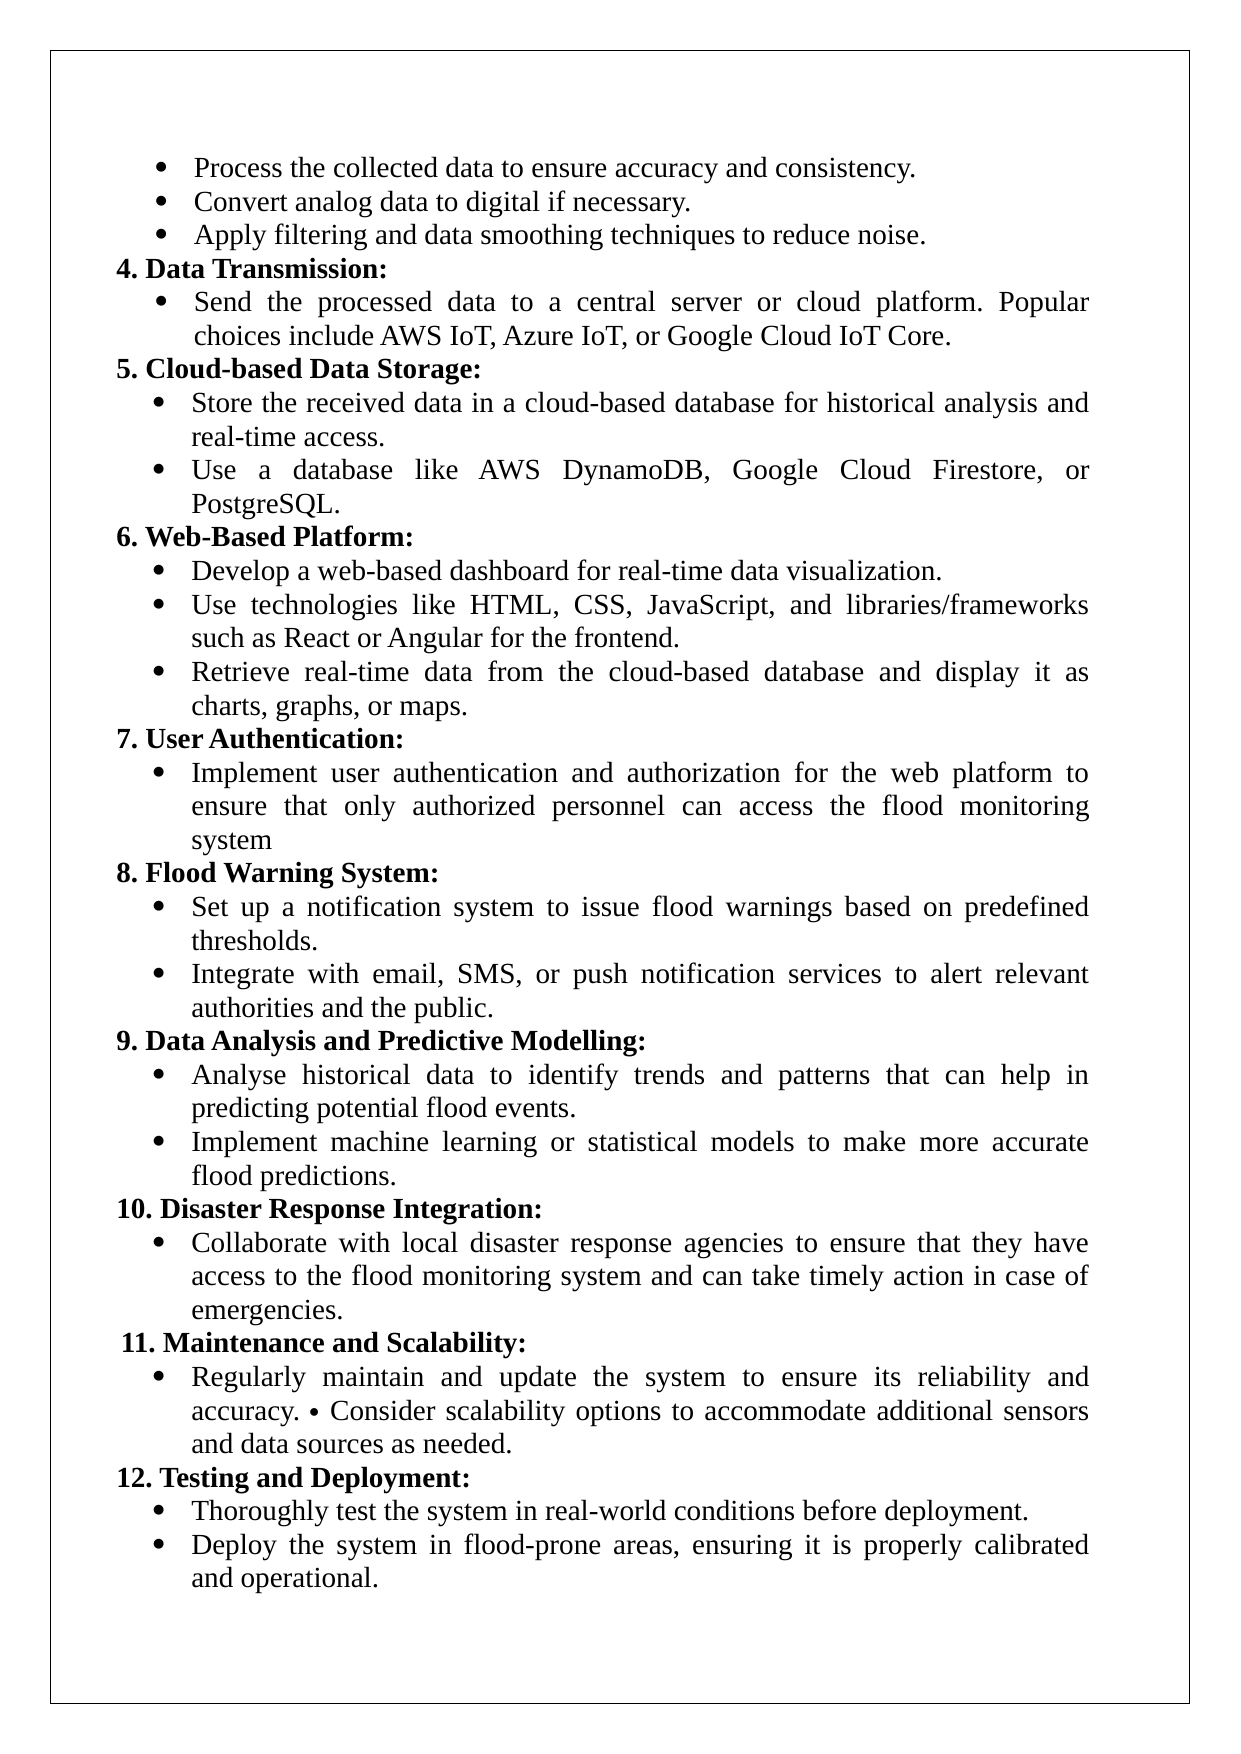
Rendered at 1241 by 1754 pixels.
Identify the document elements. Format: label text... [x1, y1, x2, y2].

list Implement user authentication and authorization for the web platform to ensure that only authorized personnel can access the flood monitoring system [153, 755, 1090, 855]
list Integrate with email, SMS, or push notification services to alert relevant authorities and the public. [153, 956, 1090, 1023]
text 9. Data Analysis and Predictive Modelling: [116, 1023, 1090, 1057]
text 4. Data Transmission: [116, 251, 1090, 284]
list Store the received data in a cloud-based database for historical analysis and real-time access. [153, 385, 1090, 452]
text 7. User Authentication: [116, 721, 1090, 755]
list Convert analog data to digital if necessary. [156, 184, 1090, 217]
text 8. Flood Warning System: [116, 855, 1090, 889]
text 12. Testing and Deployment: [116, 1460, 1090, 1493]
list Apply filtering and data smoothing techniques to reduce noise. [156, 217, 1090, 251]
list Deploy the system in flood-prone areas, ensuring it is properly calibrated and operational. [153, 1527, 1090, 1594]
list Use technologies like HTML, CSS, JavaScript, and libraries/frameworks such as React or Angular for the frontend. [153, 587, 1090, 654]
list Process the collected data to ensure accuracy and consistency. [156, 150, 1090, 184]
list 11. Maintenance and Scalability: [121, 1326, 1090, 1359]
list Regularly maintain and update the system to ensure its reliability and accuracy. Consider scalability options to accommodate additional sensors and data sources as needed. [153, 1359, 1090, 1460]
list Collaborate with local disaster response agencies to ensure that they have access to the flood monitoring system and can take timely action in case of emergencies. [153, 1225, 1090, 1326]
list Thoroughly test the system in real-world conditions before deployment. [153, 1493, 1090, 1527]
list Set up a notification system to issue flood warnings based on predefined thresholds. [153, 889, 1090, 956]
text 5. Cloud-based Data Storage: [116, 352, 1090, 385]
list Send the processed data to a central server or cloud platform. Popular choices include AWS IoT, Azure IoT, or Google Cloud IoT Core. [156, 284, 1090, 352]
list Analyse historical data to identify trends and patterns that can help in predicting potential flood events. [153, 1057, 1090, 1124]
text 6. Web-Based Platform: [116, 519, 1090, 553]
list Retrieve real-time data from the cloud-based database and display it as charts, graphs, or maps. [153, 654, 1090, 721]
list Implement machine learning or statistical models to make more accurate flood predictions. [153, 1124, 1090, 1191]
list Use a database like AWS DynamoDB, Google Cloud Firestore, or PostgreSQL. [153, 452, 1090, 519]
list Develop a web-based dashboard for real-time data visualization. [153, 553, 1090, 587]
text 10. Disaster Response Integration: [116, 1191, 1090, 1225]
